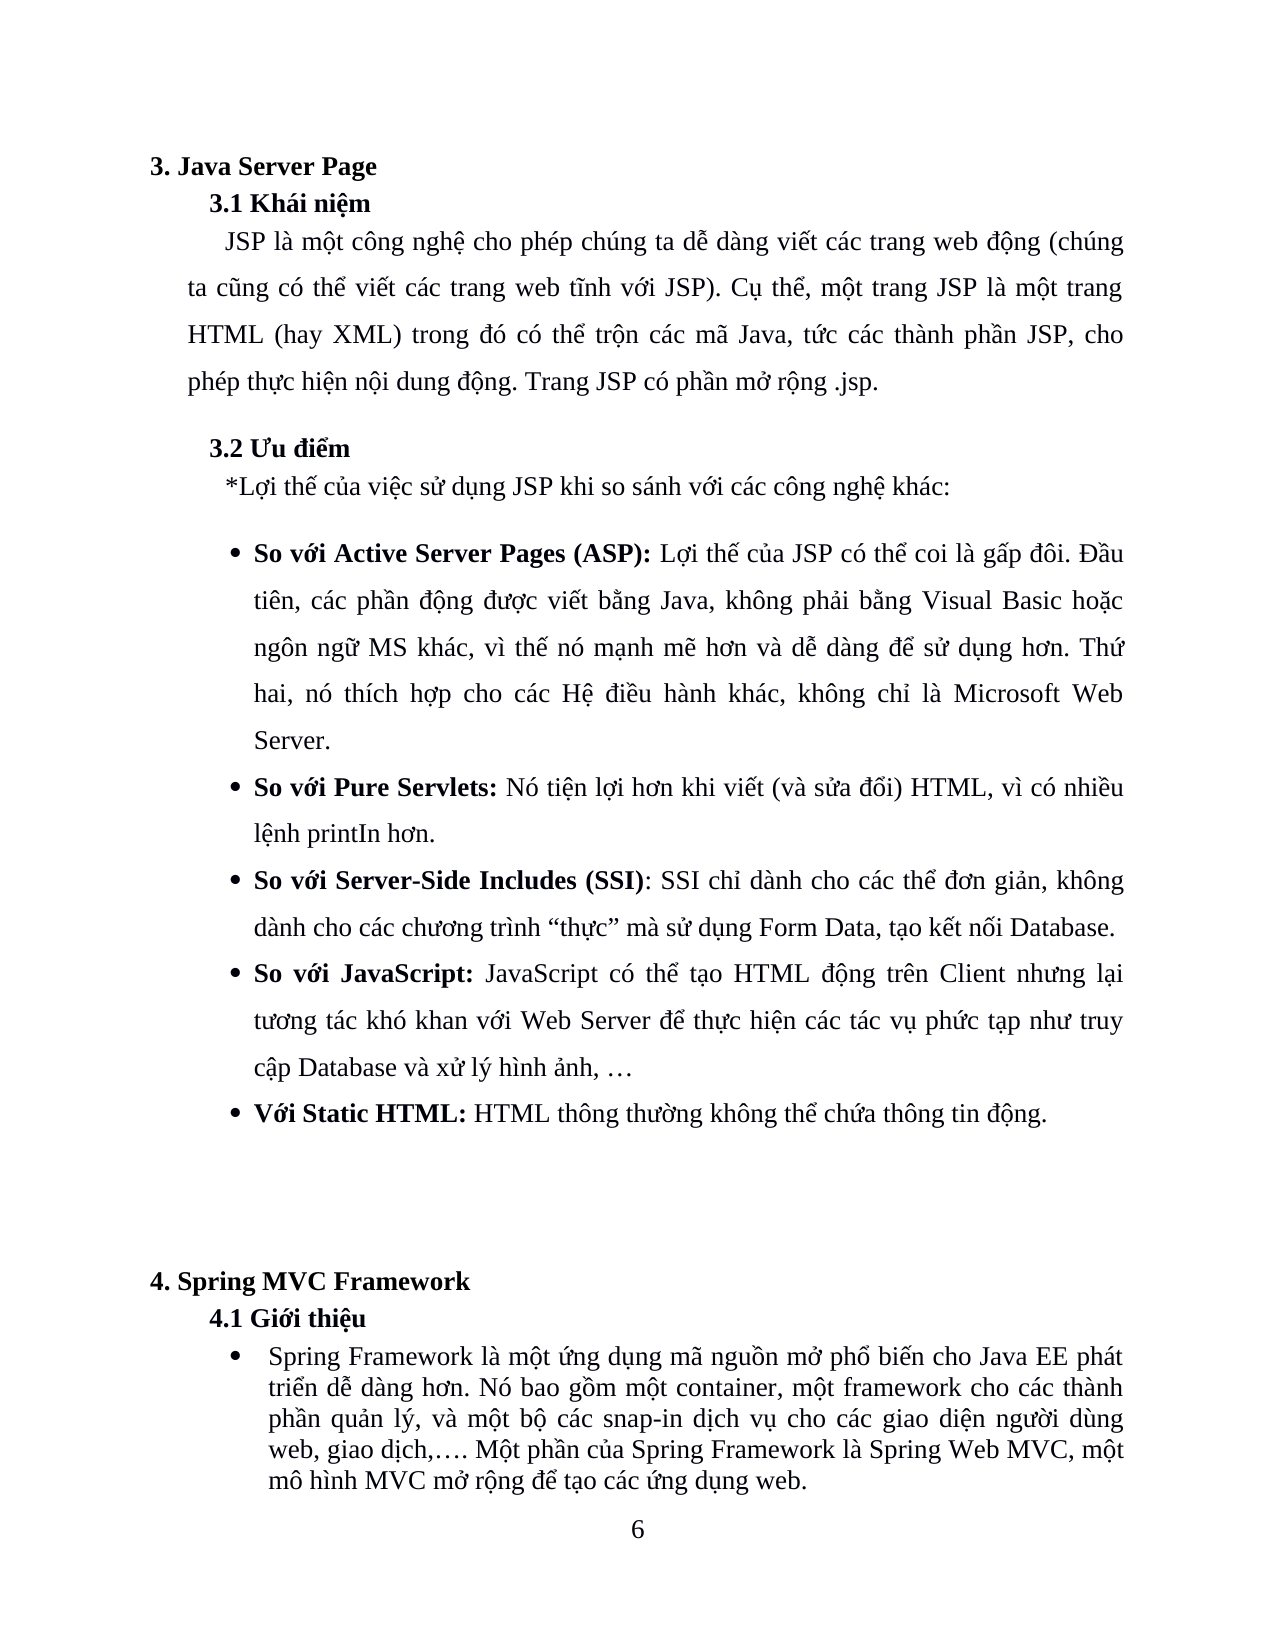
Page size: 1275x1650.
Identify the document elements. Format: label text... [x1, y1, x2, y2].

text *Lợi thế của việc sử dụng JSP khi so sánh với các công nghệ khác: [187, 470, 1125, 501]
subtitle 4.1 Giới thiệu [209, 1302, 1125, 1333]
list So với JavaScript: JavaScript có thể tạo HTML động trên Client nhưng lại tương tác khó khan với Web Server để thực hiện các tác vụ phức tạp như truy cập Database và xử lý hình ảnh, … [231, 957, 1125, 1082]
subtitle 3.1 Khái niệm [209, 187, 1125, 218]
subtitle 4. Spring MVC Framework [150, 1265, 1125, 1296]
subtitle 3.2 Ưu điểm [209, 432, 1125, 463]
list So với Pure Servlets: Nó tiện lợi hơn khi viết (và sửa đổi) HTML, vì có nhiều lệnh printIn hơn. [231, 771, 1125, 848]
list So với Server-Side Includes (SSI): SSI chỉ dành cho các thể đơn giản, không dành cho các chương trình “thực” mà sử dụng Form Data, tạo kết nối Database. [231, 864, 1125, 942]
list Với Static HTML: HTML thông thường không thể chứa thông tin động. [231, 1098, 1125, 1129]
list So với Active Server Pages (ASP): Lợi thế của JSP có thể coi là gấp đôi. Đầu tiên, các phần động được viết bằng Java, không phải bằng Visual Basic hoặc ngôn ngữ MS khác, vì thế nó mạnh mẽ hơn và dễ dàng để sử dụng hơn. Thứ hai, nó thích hợp cho các Hệ điều hành khác, không chỉ là Microsoft Web Server. [231, 537, 1125, 755]
list Spring Framework là một ứng dụng mã nguồn mở phổ biến cho Java EE phát triển dễ dàng hơn. Nó bao gồm một container, một framework cho các thành phần quản lý, và một bộ các snap-in dịch vụ cho các giao diện người dùng web, giao dịch,…. Một phần của Spring Framework là Spring Web MVC, một mô hình MVC mở rộng để tạo các ứng dụng web. [231, 1340, 1125, 1496]
text JSP là một công nghệ cho phép chúng ta dễ dàng viết các trang web động (chúng ta cũng có thể viết các trang web tĩnh với JSP). Cụ thể, một trang JSP là một trang HTML (hay XML) trong đó có thể trộn các mã Java, tức các thành phần JSP, cho phép thực hiện nội dung động. Trang JSP có phần mở rộng .jsp. [187, 225, 1125, 396]
subtitle 3. Java Server Page [150, 150, 1125, 181]
